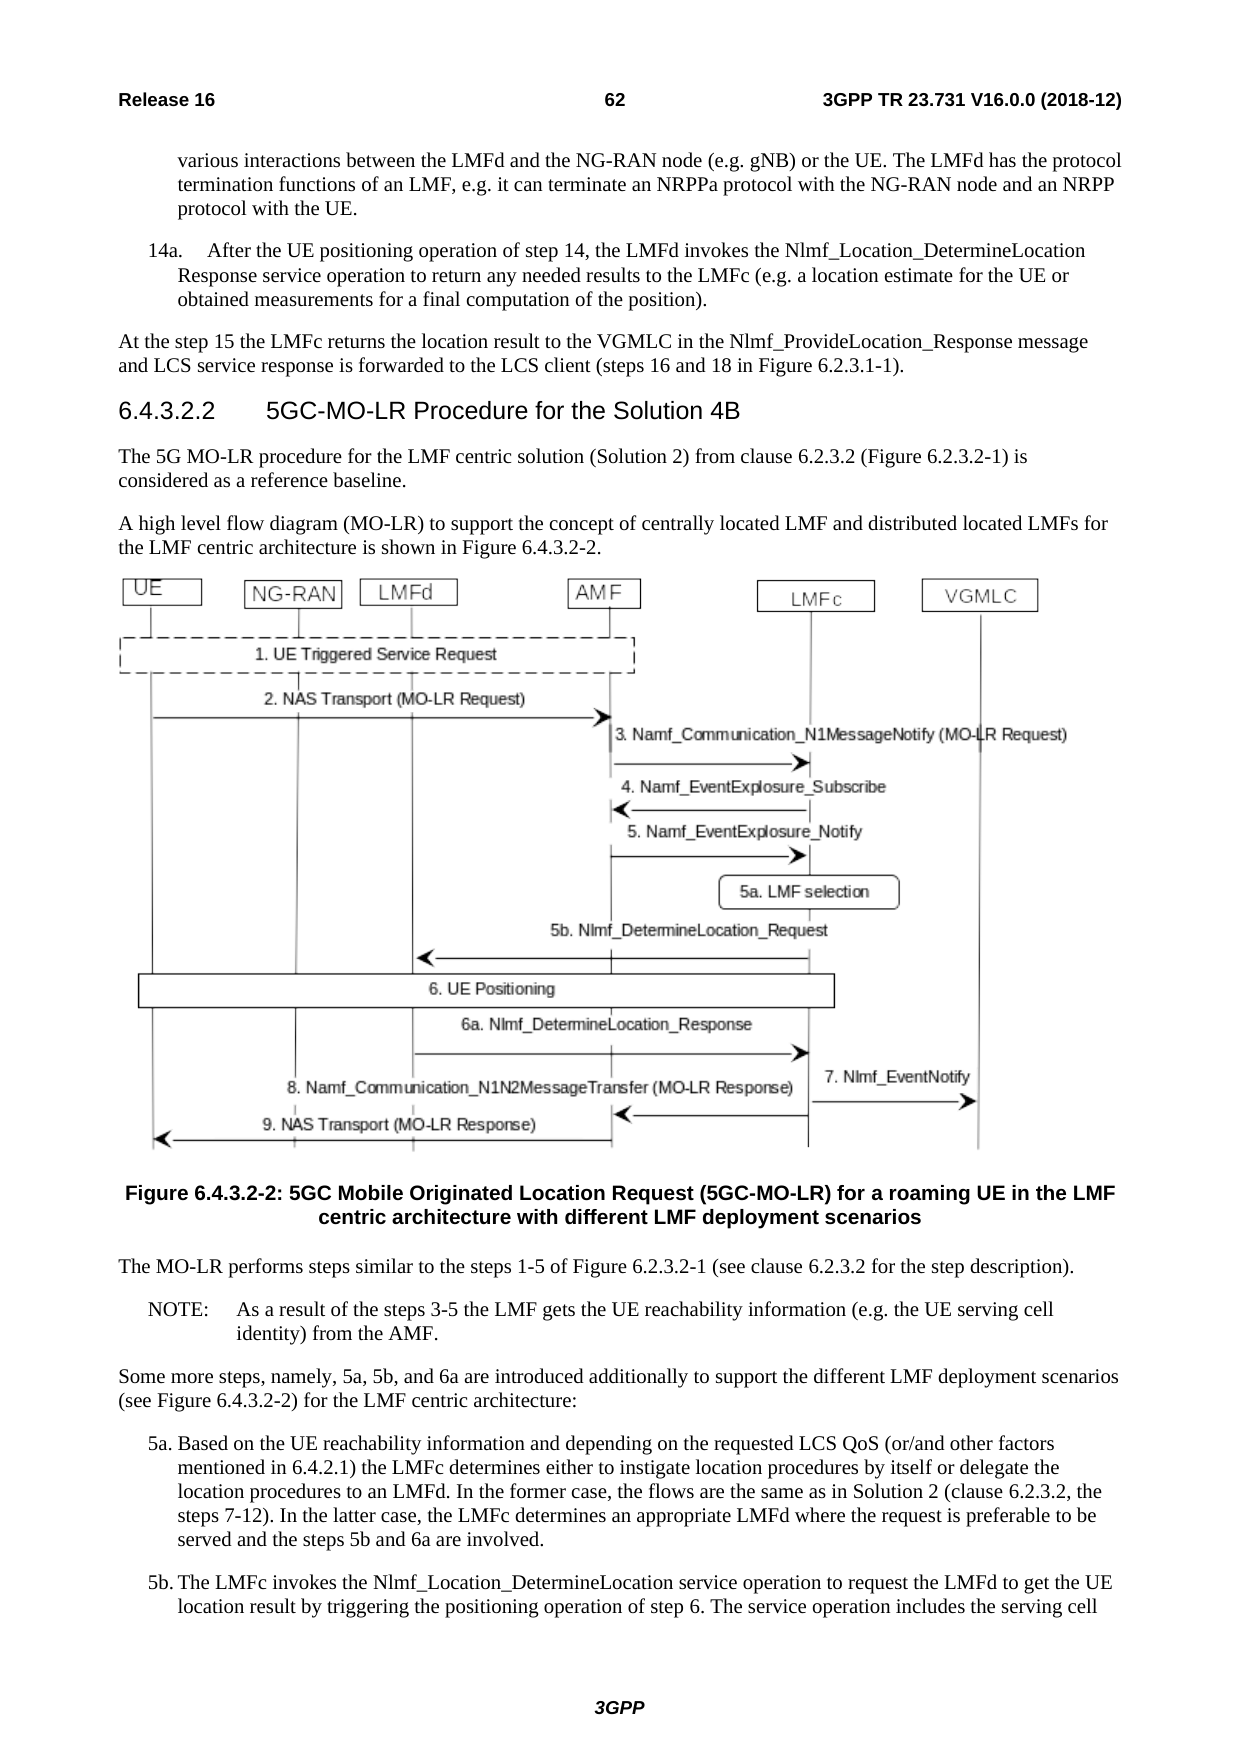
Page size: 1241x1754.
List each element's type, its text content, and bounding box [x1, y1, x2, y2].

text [148, 147, 1122, 220]
text 14a. After the UE positioning operation of step 14, the LMFd invokes the Nlmf_Location_DetermineLocation Response service operation to return any needed results to the LMFc (e.g. a location estimate for the UE or obtained measurements for a final computation of the position). [148, 238, 1122, 311]
text At the step 15 the LMFc returns the location result to the VGMLC in the Nlmf_ProvideLocation_Response message and LCS service response is forwarded to the LCS client (steps 16 and 18 in Figure 6.2.3.1-1). [118, 329, 1122, 377]
text The MO-LR performs steps similar to the steps 1-5 of Figure 6.2.3.2-1 (see clause 6.2.3.2 for the step description). [118, 1254, 1122, 1278]
subtitle 6.4.3.2.2 5GC-MO-LR Procedure for the Solution 4B [118, 396, 1122, 425]
text A high level flow diagram (MO-LR) to support the concept of centrally located LMF and distributed located LMFs for the LMF centric architecture is shown in Figure 6.4.3.2-2. [118, 511, 1122, 559]
text The 5G MO-LR procedure for the LMF centric solution (Solution 2) from clause 6.2.3.2 (Figure 6.2.3.2-1) is considered as a reference baseline. [118, 444, 1122, 492]
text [148, 1569, 1122, 1618]
text Figure 6.4.3.2-2: 5GC Mobile Originated Location Request (5GC-MO-LR) for a roaming UE in the LMF centric architecture with different LMF deployment scenarios [118, 1181, 1122, 1229]
text Some more steps, namely, 5a, 5b, and 6a are introduced additionally to support the different LMF deployment scenarios (see Figure 6.4.3.2-2) for the LMF centric architecture: [118, 1364, 1122, 1412]
text NOTE: As a result of the steps 3-5 the LMF gets the UE reachability information (e.g. the UE serving cell identity) from the AMF. [148, 1297, 1122, 1345]
text 5a. Based on the UE reachability information and depending on the requested LCS QoS (or/and other factors mentioned in 6.4.2.1) the LMFc determines either to instigate location procedures by itself or delegate the location procedures to an LMFd. In the former case, the flows are the same as in Solution 2 (clause 6.2.3.2, the steps 7-12). In the latter case, the LMFc determines an appropriate LMFd where the request is preferable to be served and the steps 5b and 6a are involved. [148, 1431, 1122, 1551]
